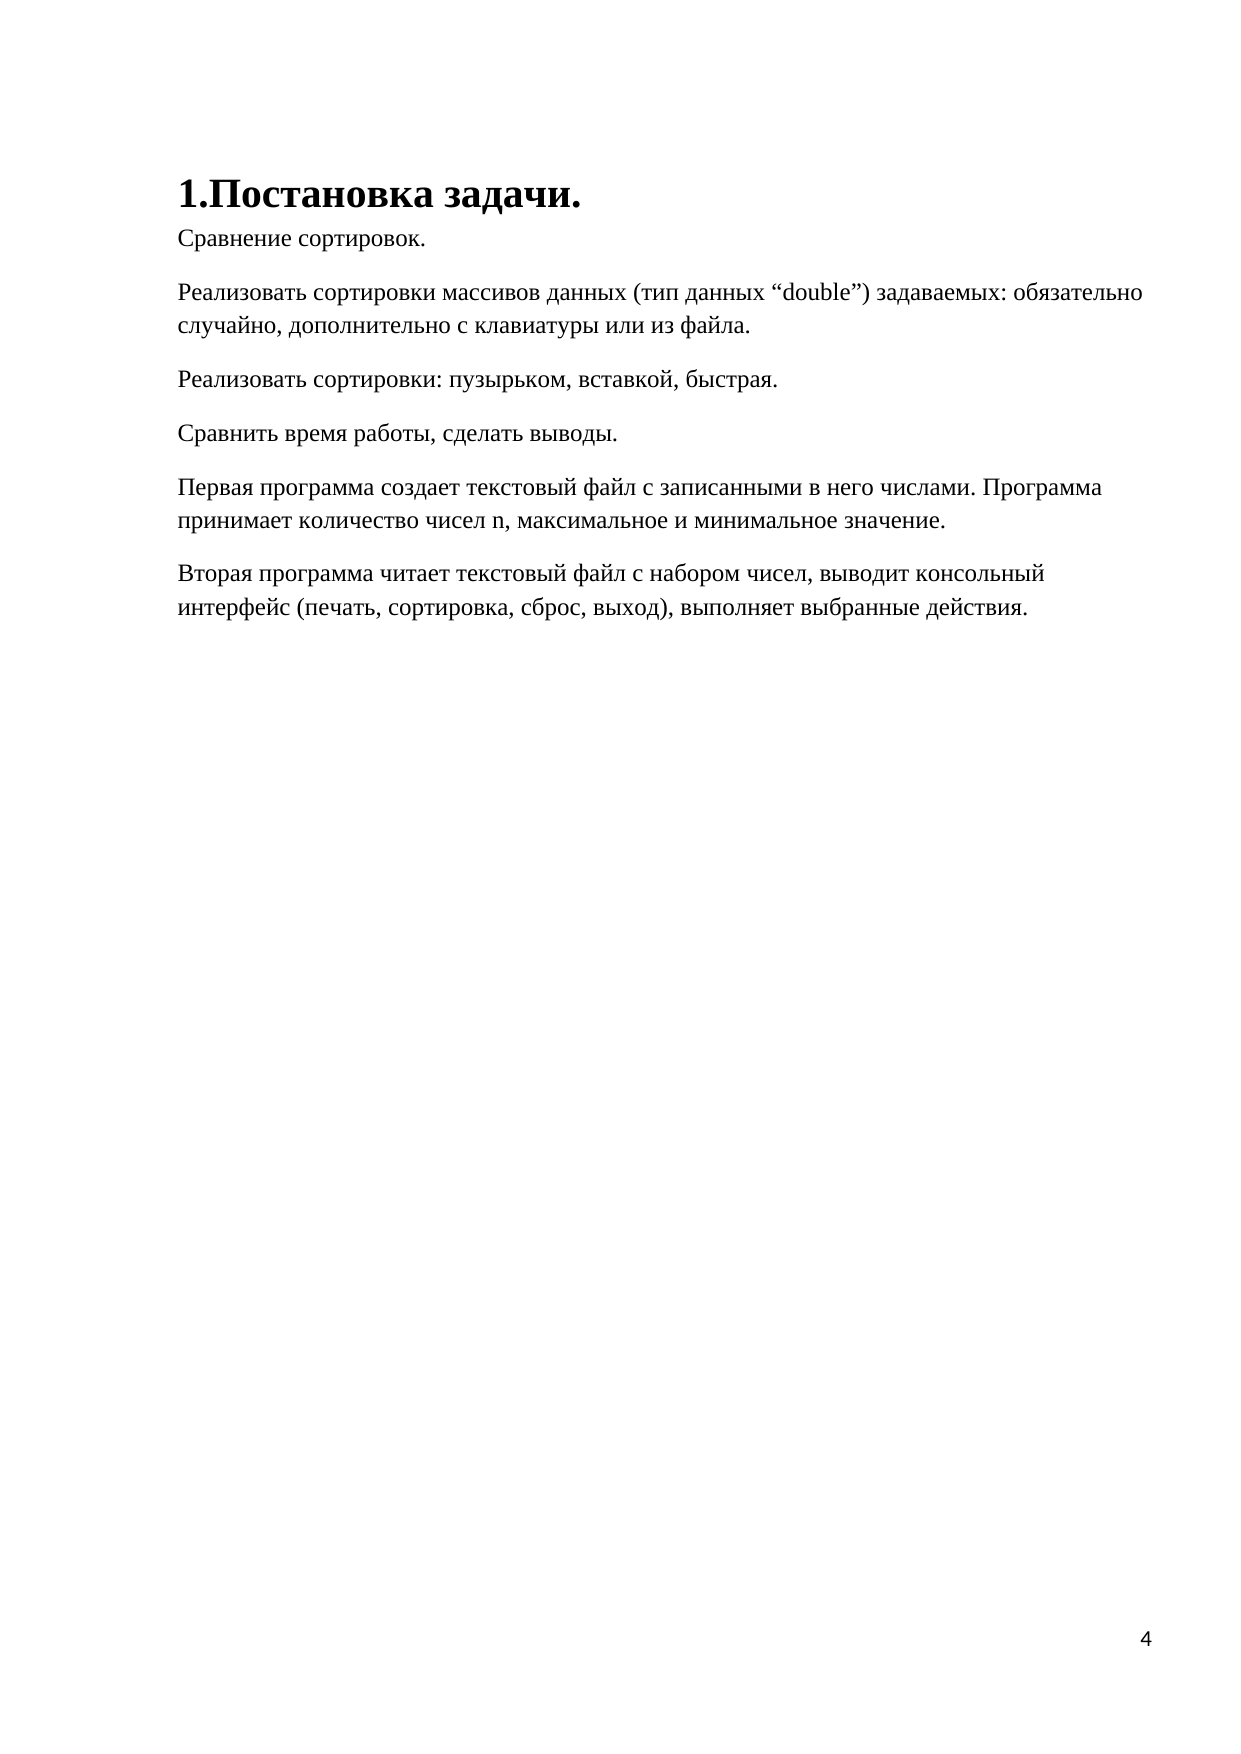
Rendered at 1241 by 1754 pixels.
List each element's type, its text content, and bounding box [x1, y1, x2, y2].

text Реализовать сортировки массивов данных (тип данных “double”) задаваемых: обязательно случайно, дополнительно с клавиатуры или из файла. [177, 277, 1152, 339]
text Вторая программа читает текстовый файл с набором чисел, выводит консольный интерфейс (печать, сортировка, сброс, выход), выполняет выбранные действия. [177, 558, 1152, 620]
text Первая программа создает текстовый файл с записанными в него числами. Программа принимает количество чисел n, максимальное и минимальное значение. [177, 472, 1152, 533]
text Сравнение сортировок. [177, 223, 1152, 252]
text Сравнить время работы, сделать выводы. [177, 418, 1152, 447]
subtitle 1.Постановка задачи. [177, 168, 1152, 216]
text Реализовать сортировки: пузырьком, вставкой, быстрая. [177, 364, 1152, 393]
